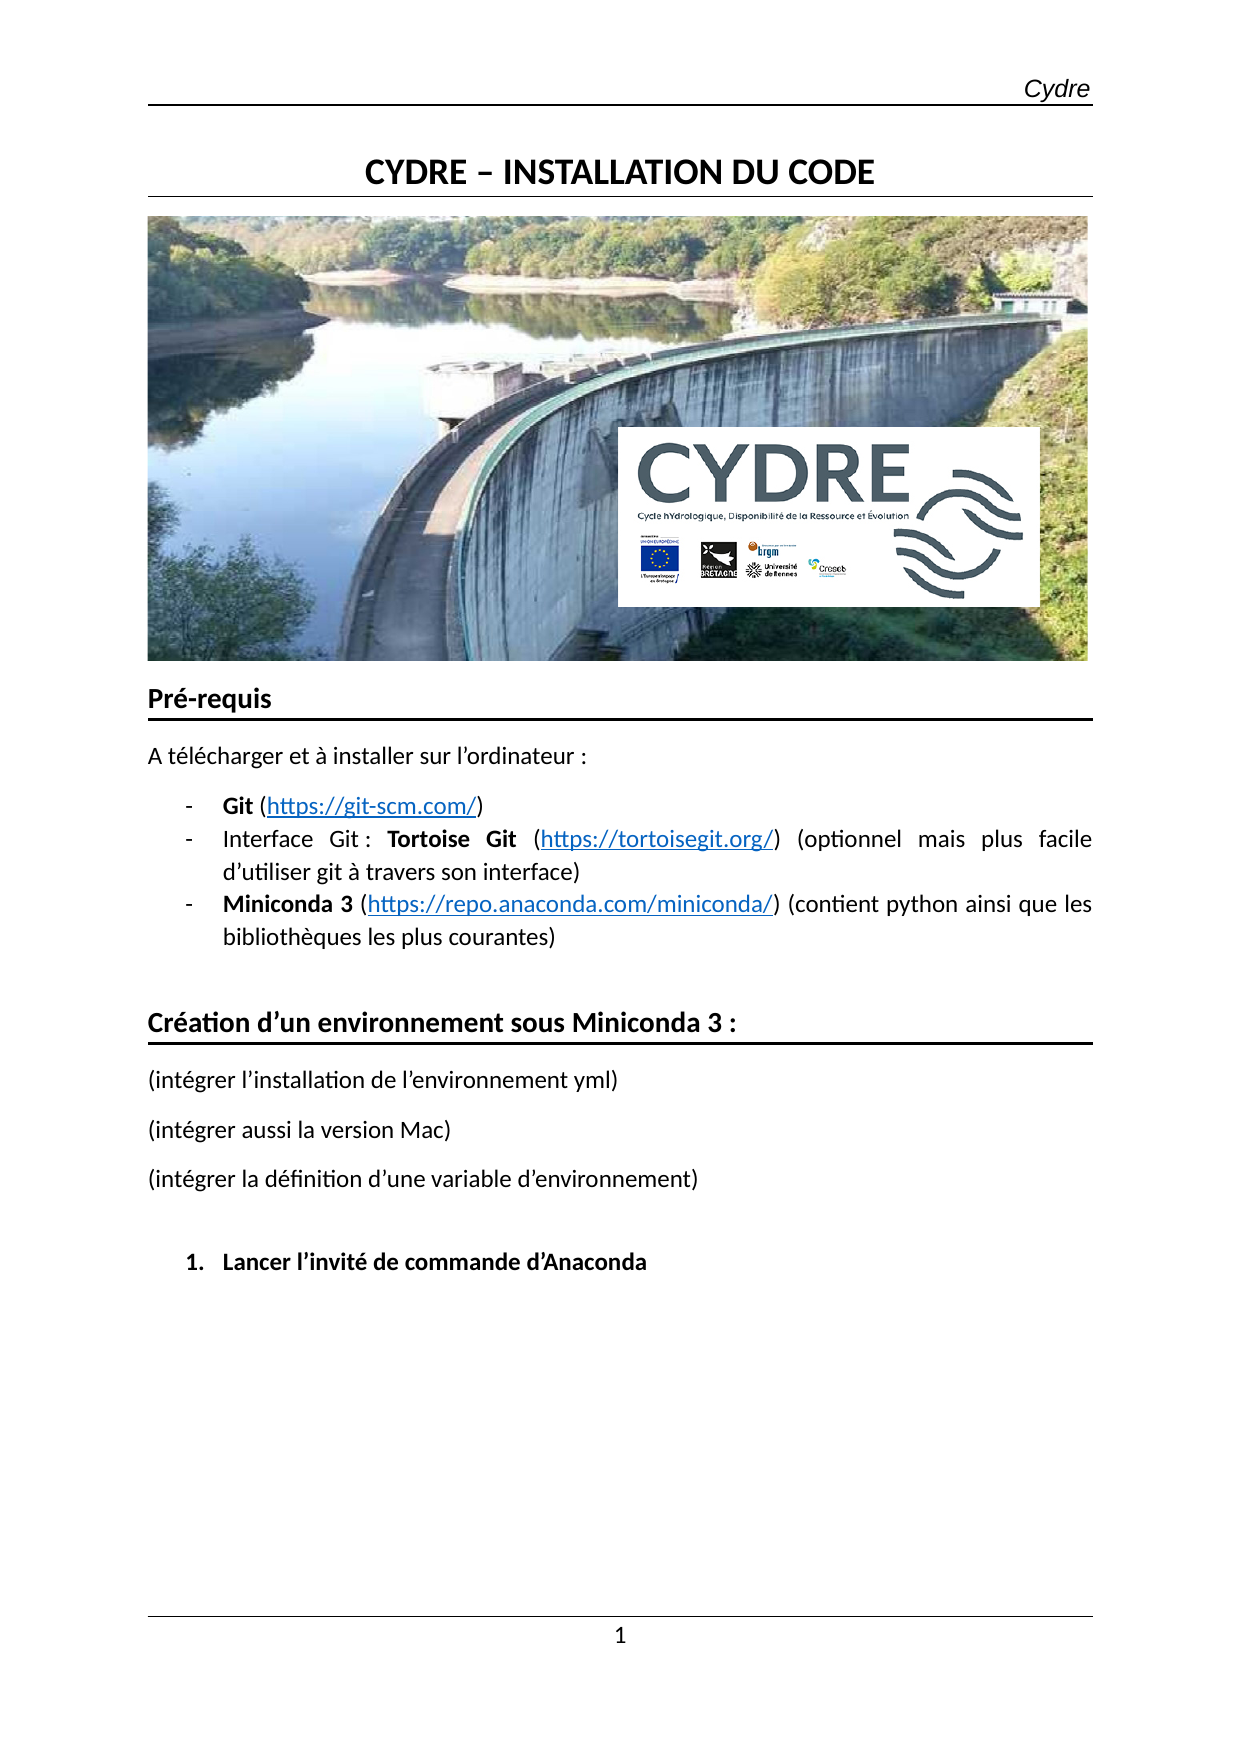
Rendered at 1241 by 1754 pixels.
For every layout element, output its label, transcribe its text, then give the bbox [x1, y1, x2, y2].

text Création d’un environnement sous Miniconda 3 : [148, 1004, 1093, 1042]
text A télécharger et à installer sur l’ordinateur : [148, 740, 1093, 771]
picture [147, 216, 1088, 661]
list Git (https://git-scm.com/) [185, 790, 1093, 820]
text CYDRE – INSTALLATION DU CODE [148, 148, 1093, 196]
list Interface Git : Tortoise Git (https://tortoisegit.org/) (optionnel mais plus facile d’utiliser git à travers son interface) [185, 823, 1093, 886]
list Miniconda 3 (https://repo.anaconda.com/miniconda/) (contient python ainsi que les bibliothèques les plus courantes) [185, 888, 1093, 952]
text Pré-requis [148, 680, 1093, 718]
text (intégrer aussi la version Mac) [148, 1114, 1093, 1144]
text (intégrer la définition d’une variable d’environnement) [148, 1163, 1093, 1194]
text (intégrer l’installation de l’environnement yml) [148, 1064, 1093, 1095]
list Lancer l’invité de commande d’Anaconda [185, 1246, 1093, 1276]
